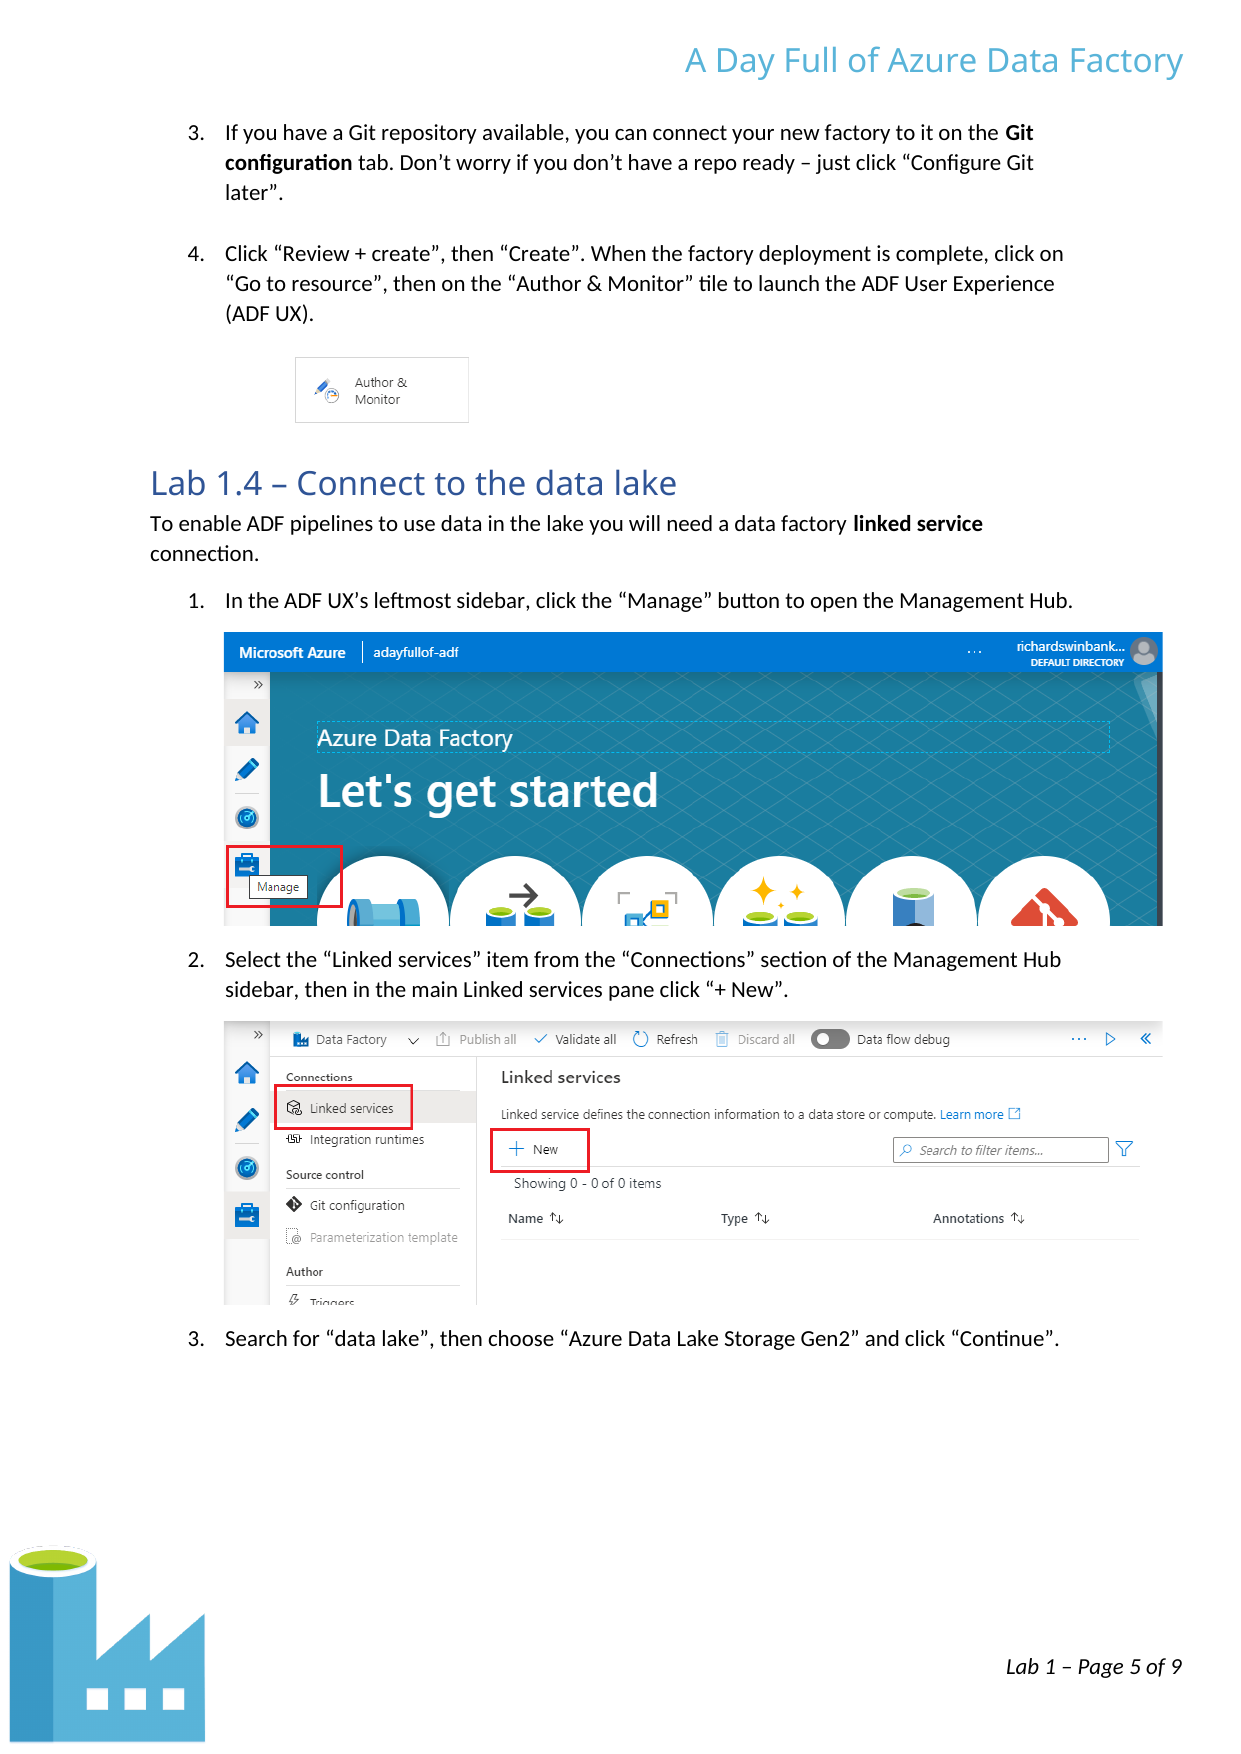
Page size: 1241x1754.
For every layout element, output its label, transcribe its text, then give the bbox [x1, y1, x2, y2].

list Select the “Linked services” item from the “Connections” section of the Management Hub sidebar, then in the main Linked services pane click “+ New”. [187, 945, 1090, 1003]
text To enable ADF pipelines to use data in the lake you will need a data factory linked service connection. [150, 509, 1090, 567]
list Search for “data lake”, then choose “Azure Data Lake Storage Gen2” and click “Continue”. [187, 1324, 1090, 1352]
list Click “Review + create”, then “Create”. When the factory deployment is complete, click on “Go to resource”, then on the “Author & Monitor” tile to launch the ADF User Experience (ADF UX). [187, 239, 1090, 327]
picture [7, 1544, 208, 1746]
picture [223, 632, 1163, 926]
list If you have a Git repository available, you can connect your new factory to it on the Git configuration tab. Don’t worry if you don’t have a repo ready – just click “Configure Git later”. [187, 118, 1090, 207]
list In the ADF UX’s leftmost sidebar, click the “Manage” button to open the Management Hub. [187, 586, 1090, 614]
picture [187, 346, 1127, 433]
subtitle Lab 1.4 – Connect to the data lake [150, 460, 1090, 505]
picture [223, 1021, 1163, 1305]
